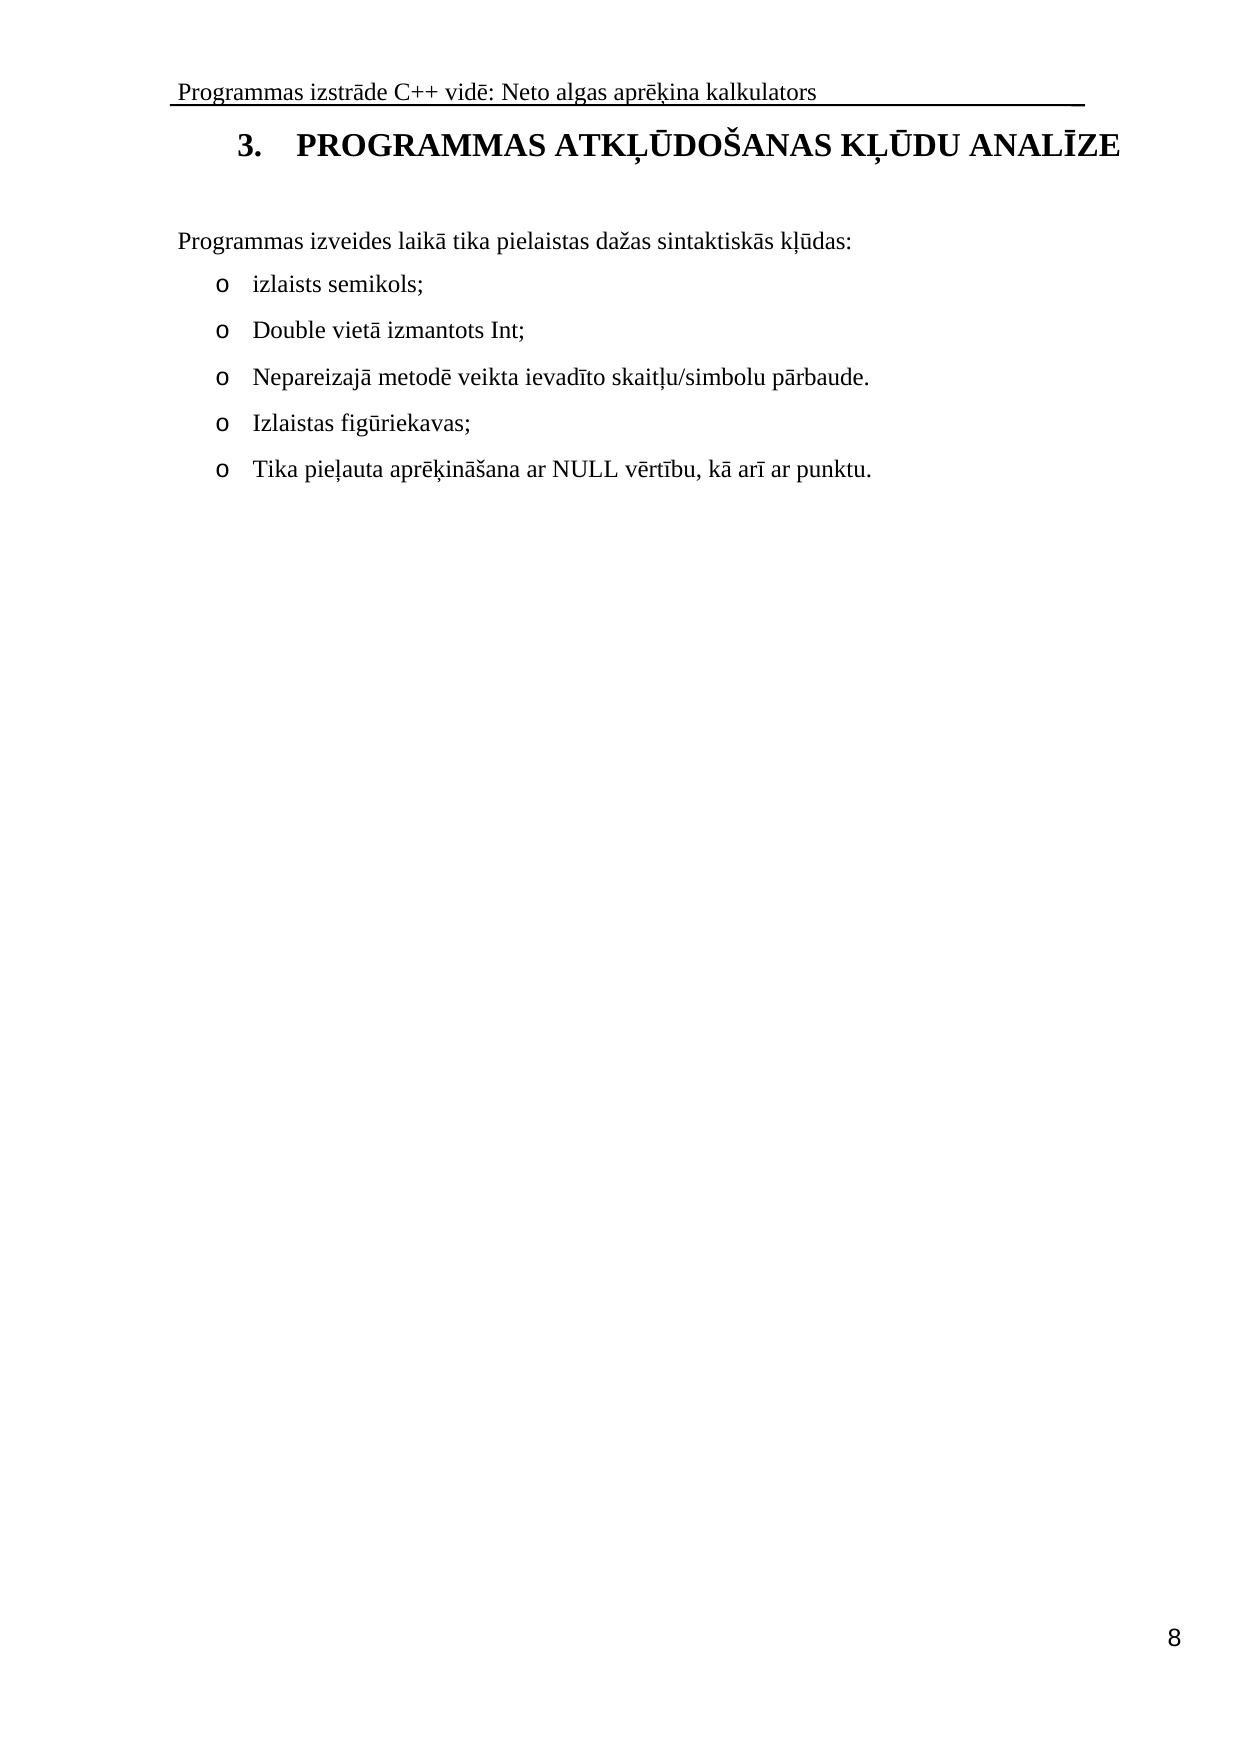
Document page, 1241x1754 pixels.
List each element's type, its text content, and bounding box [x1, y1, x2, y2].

list izlaists semikols; [215, 269, 1181, 300]
list Izlaistas figūriekavas; [215, 408, 1181, 439]
list PROGRAMMAS ATKĻŪDOŠANAS KĻŪDU ANALĪZE [177, 125, 1181, 164]
list Double vietā izmantots Int; [215, 315, 1181, 346]
list Tika pieļauta aprēķināšana ar NULL vērtību, kā arī ar punktu. [215, 454, 1181, 485]
list Nepareizajā metodē veikta ievadīto skaitļu/simbolu pārbaude. [215, 362, 1181, 392]
text Programmas izveides laikā tika pielaistas dažas sintaktiskās kļūdas: [177, 226, 1181, 255]
